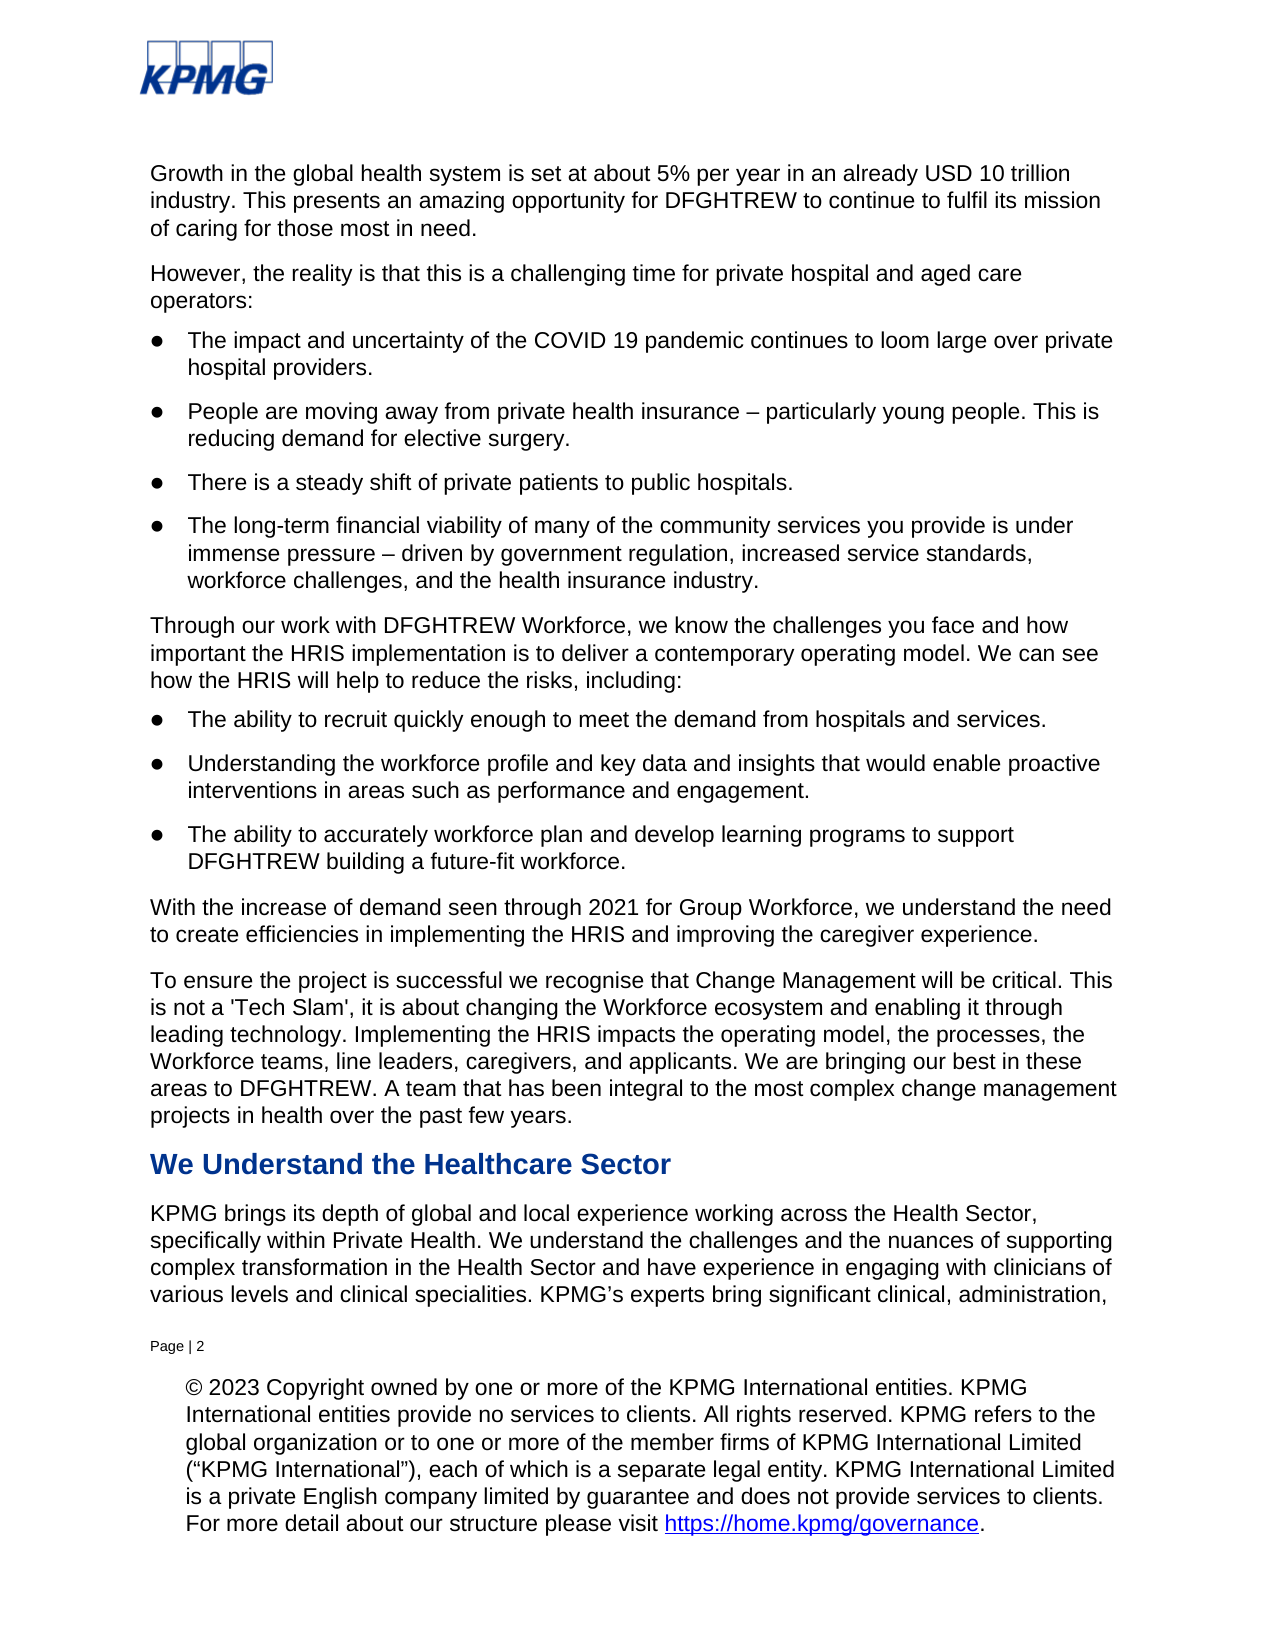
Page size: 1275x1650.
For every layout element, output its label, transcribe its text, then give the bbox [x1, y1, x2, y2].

picture [118, 0, 302, 136]
list People are moving away from private health insurance – particularly young people. This is reducing demand for elective surgery. [150, 397, 1125, 451]
list The ability to accurately workforce plan and develop learning programs to support DFGHTREW building a future-fit workforce. [150, 820, 1125, 874]
list Understanding the workforce profile and key data and insights that would enable proactive interventions in areas such as performance and engagement. [150, 749, 1125, 803]
list The ability to recruit quickly enough to meet the demand from hospitals and services. [150, 706, 1125, 733]
text Growth in the global health system is set at about 5% per year in an already USD 10 trillion industry. This presents an amazing opportunity for DFGHTREW to continue to fulfil its mission of caring for those most in need. [150, 160, 1125, 241]
list The impact and uncertainty of the COVID 19 pandemic continues to loom large over private hospital providers. [150, 326, 1125, 381]
list The long-term financial viability of many of the community services you provide is under immense pressure – driven by government regulation, increased service standards, workforce challenges, and the health insurance industry. [150, 512, 1125, 593]
list There is a steady shift of private patients to public hospitals. [150, 468, 1125, 495]
text Through our work with DFGHTREW Workforce, we know the challenges you face and how important the HRIS implementation is to deliver a contemporary operating model. We can see how the HRIS will help to reduce the risks, including: [150, 612, 1125, 693]
text To ensure the project is successful we recognise that Change Management will be critical. This is not a 'Tech Slam', it is about changing the Workforce ecosystem and enabling it through leading technology. Implementing the HRIS impacts the operating model, the processes, the Workforce teams, line leaders, caregivers, and applicants. We are bringing our best in these areas to DFGHTREW. A team that has been integral to the most complex change management projects in health over the past few years. [150, 966, 1125, 1128]
text However, the reality is that this is a challenging time for private hospital and aged care operators: [150, 260, 1125, 314]
text With the increase of demand seen through 2021 for Group Workforce, we understand the need to create efficiencies in implementing the HRIS and improving the caregiver experience. [150, 893, 1125, 947]
subtitle We Understand the Healthcare Sector [150, 1147, 1125, 1181]
